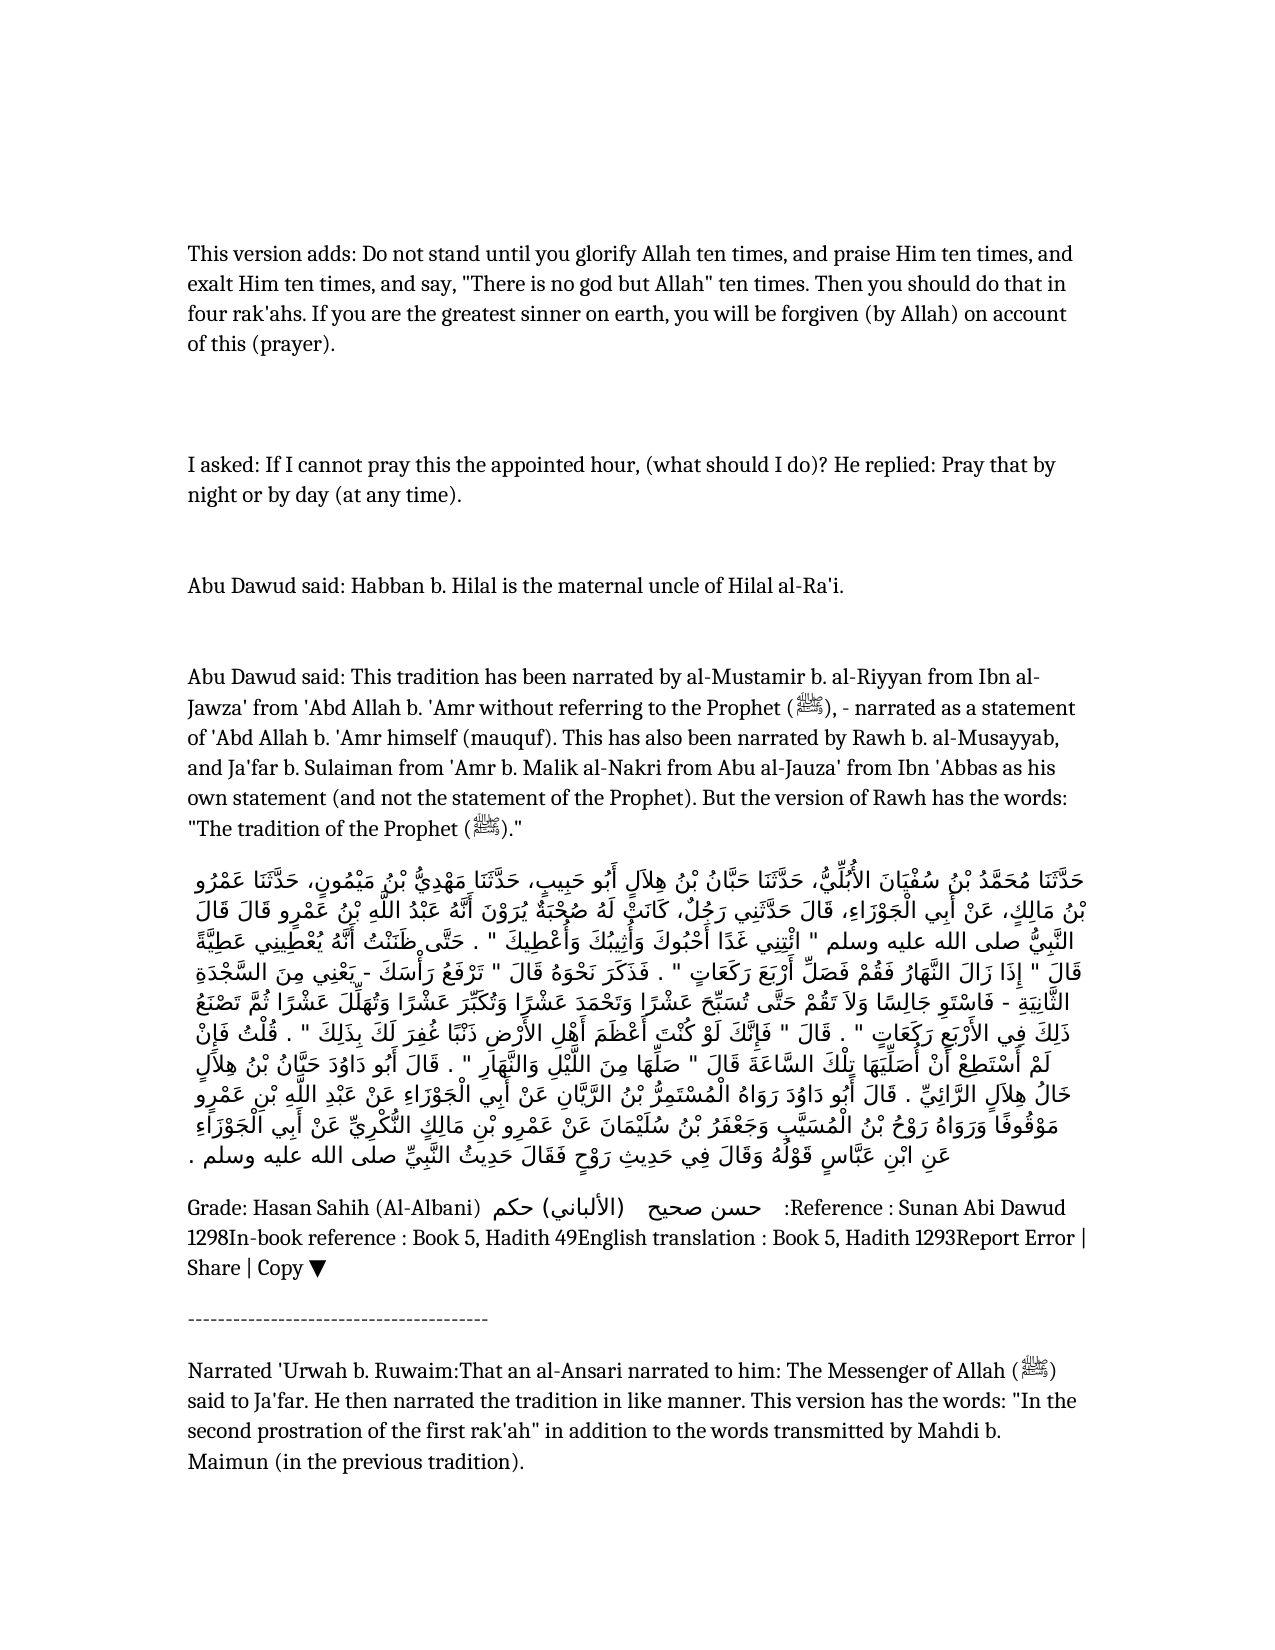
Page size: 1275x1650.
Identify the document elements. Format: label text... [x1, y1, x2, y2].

text حَدَّثَنَا مُحَمَّدُ بْنُ سُفْيَانَ الأُبُلِّيُّ، حَدَّثَنَا حَبَّانُ بْنُ هِلاَلٍ أَبُو حَبِيبٍ، حَدَّثَنَا مَهْدِيُّ بْنُ مَيْمُونٍ، حَدَّثَنَا عَمْرُو بْنُ مَالِكٍ، عَنْ أَبِي الْجَوْزَاءِ، قَالَ حَدَّثَنِي رَجُلٌ، كَانَتْ لَهُ صُحْبَةٌ يُرَوْنَ أَنَّهُ عَبْدُ اللَّهِ بْنُ عَمْرٍو قَالَ قَالَ النَّبِيُّ صلى الله عليه وسلم ‏"‏ ائْتِنِي غَدًا أَحْبُوكَ وَأُثِيبُكَ وَأُعْطِيكَ ‏"‏ ‏.‏ حَتَّى ظَنَنْتُ أَنَّهُ يُعْطِينِي عَطِيَّةً قَالَ ‏"‏ إِذَا زَالَ النَّهَارُ فَقُمْ فَصَلِّ أَرْبَعَ رَكَعَاتٍ ‏"‏ ‏.‏ فَذَكَرَ نَحْوَهُ قَالَ ‏"‏ تَرْفَعُ رَأْسَكَ - يَعْنِي مِنَ السَّجْدَةِ الثَّانِيَةِ - فَاسْتَوِ جَالِسًا وَلاَ تَقُمْ حَتَّى تُسَبِّحَ عَشْرًا وَتَحْمَدَ عَشْرًا وَتُكَبِّرَ عَشْرًا وَتُهَلِّلَ عَشْرًا ثُمَّ تَصْنَعُ ذَلِكَ فِي الأَرْبَعِ رَكَعَاتٍ ‏"‏ ‏.‏ قَالَ ‏"‏ فَإِنَّكَ لَوْ كُنْتَ أَعْظَمَ أَهْلِ الأَرْضِ ذَنْبًا غُفِرَ لَكَ بِذَلِكَ ‏"‏ ‏.‏ قُلْتُ فَإِنْ لَمْ أَسْتَطِعْ أَنْ أُصَلِّيَهَا تِلْكَ السَّاعَةَ قَالَ ‏"‏ صَلِّهَا مِنَ اللَّيْلِ وَالنَّهَارِ ‏"‏ ‏.‏ قَالَ أَبُو دَاوُدَ حَبَّانُ بْنُ هِلاَلٍ خَالُ هِلاَلٍ الرَّائِيِّ ‏.‏ قَالَ أَبُو دَاوُدَ رَوَاهُ الْمُسْتَمِرُّ بْنُ الرَّيَّانِ عَنْ أَبِي الْجَوْزَاءِ عَنْ عَبْدِ اللَّهِ بْنِ عَمْرٍو مَوْقُوفًا وَرَوَاهُ رَوْحُ بْنُ الْمُسَيَّبِ وَجَعْفَرُ بْنُ سُلَيْمَانَ عَنْ عَمْرِو بْنِ مَالِكٍ النُّكْرِيِّ عَنْ أَبِي الْجَوْزَاءِ عَنِ ابْنِ عَبَّاسٍ قَوْلُهُ وَقَالَ فِي حَدِيثِ رَوْحٍ فَقَالَ حَدِيثُ النَّبِيِّ صلى الله عليه وسلم ‏.‏ [187, 867, 1087, 1169]
text Grade: Hasan Sahih (Al-Albani) حسن صحيح (الألباني) حكم :Reference : Sunan Abi Dawud 1298In-book reference : Book 5, Hadith 49English translation : Book 5, Hadith 1293Report Error | Share | Copy ▼ [187, 1194, 1087, 1281]
text ---------------------------------------- [187, 1306, 1087, 1332]
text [187, 150, 1087, 842]
text Narrated 'Urwah b. Ruwaim:That an al-Ansari narrated to him: The Messenger of Allah (ﷺ) said to Ja'far. He then narrated the tradition in like manner. This version has the words: "In the second prostration of the first rak'ah" in addition to the words transmitted by Mahdi b. Maimun (in the previous tradition). [187, 1357, 1087, 1475]
